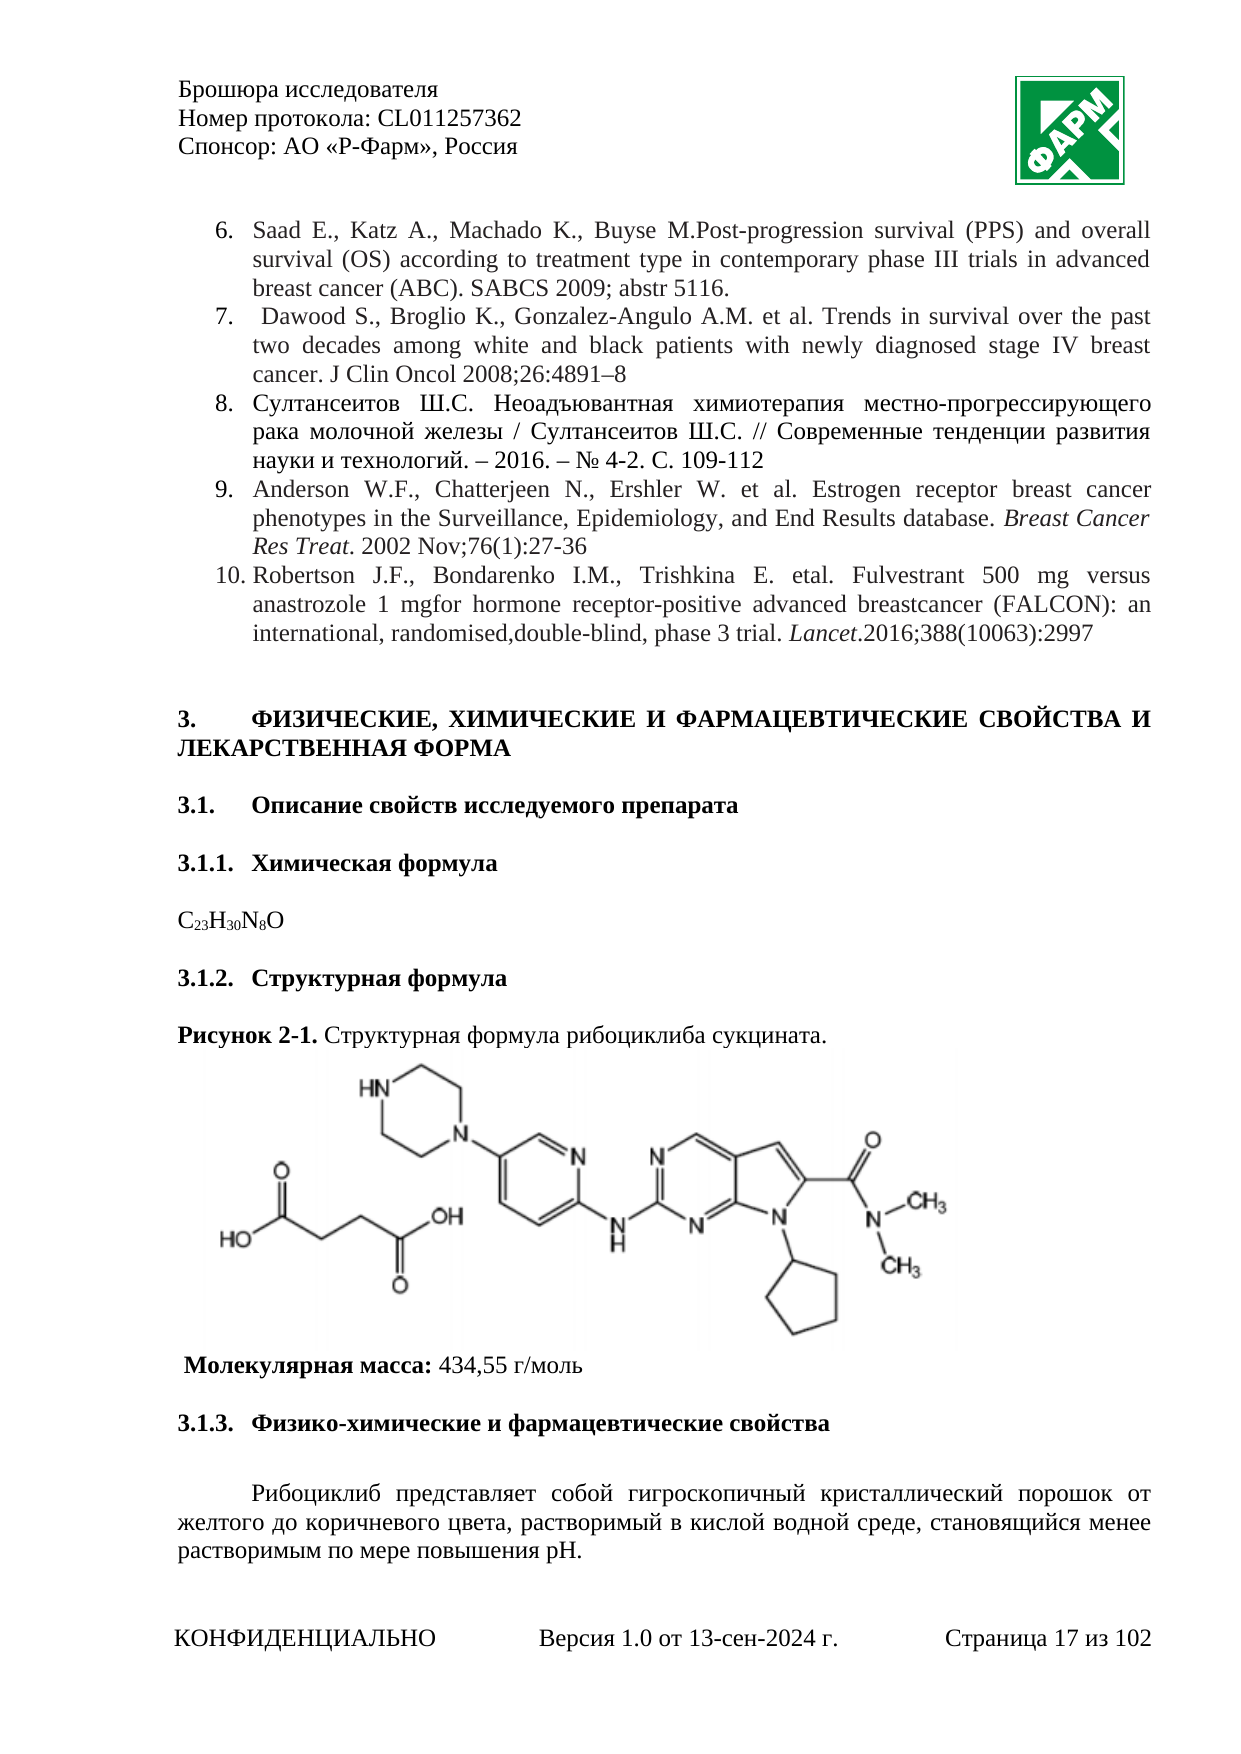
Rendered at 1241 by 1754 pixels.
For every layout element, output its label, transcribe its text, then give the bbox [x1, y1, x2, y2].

list Dawood S., Broglio K., Gonzalez-Angulo A.M. et al. Trends in survival over the past two decades among white and black patients with newly diagnosed stage IV breast cancer. J Clin Oncol 2008;26:4891–8 [215, 301, 1152, 388]
list Saad E., Katz A., Machado K., Buyse M.Post-progression survival (PPS) and overall survival (OS) according to treatment type in contemporary phase III trials in advanced breast cancer (ABC). SABCS 2009; abstr 5116. [215, 215, 1152, 301]
list Robertson J.F., Bondarenko I.M., Trishkina E. etal. Fulvestrant 500 mg versus anastrozole 1 mgfor hormone receptor-positive advanced breastcancer (FALCON): an international, randomised,double-blind, phase 3 trial. Lancet.2016;388(10063):2997 [215, 560, 1152, 646]
list Anderson W.F., Chatterjeen N., Ershler W. et al. Estrogen receptor breast cancer phenotypes in the Surveillance, Epidemiology, and End Results database. Breast Cancer Res Treat. 2002 Nov;76(1):27-36 [215, 474, 1152, 560]
subtitle Структурная формула [177, 963, 1152, 991]
subtitle Химическая формула [177, 848, 1152, 876]
text Рисунок 2-1. Структурная формула рибоциклиба сукцината. [177, 1020, 1152, 1049]
list Султансеитов Ш.С. Неоадъювантная химиотерапия местно-прогрессирующего рака молочной железы / Султансеитов Ш.С. // Современные тенденции развития науки и технологий. – 2016. – № 4-2. С. 109-112 [215, 388, 1152, 474]
text Рибоциклиб представляет собой гигроскопичный кристаллический порошок от желтого до коричневого цвета, растворимый в кислой водной среде, становящийся менее растворимым по мере повышения pH. [177, 1478, 1152, 1564]
text C23H30N8O [177, 905, 1152, 934]
subtitle Физико-химические и фармацевтические свойства [177, 1408, 1152, 1437]
subtitle ФИЗИЧЕСКИЕ, ХИМИЧЕСКИЕ И ФАРМАЦЕВТИЧЕСКИЕ СВОЙСТВА И ЛЕКАРСТВЕННАЯ ФОРМА [177, 704, 1152, 761]
subtitle Описание свойств исследуемого препарата [177, 790, 1152, 819]
picture [177, 1048, 998, 1351]
text Молекулярная масса: 434,55 г/моль [177, 1350, 1152, 1379]
